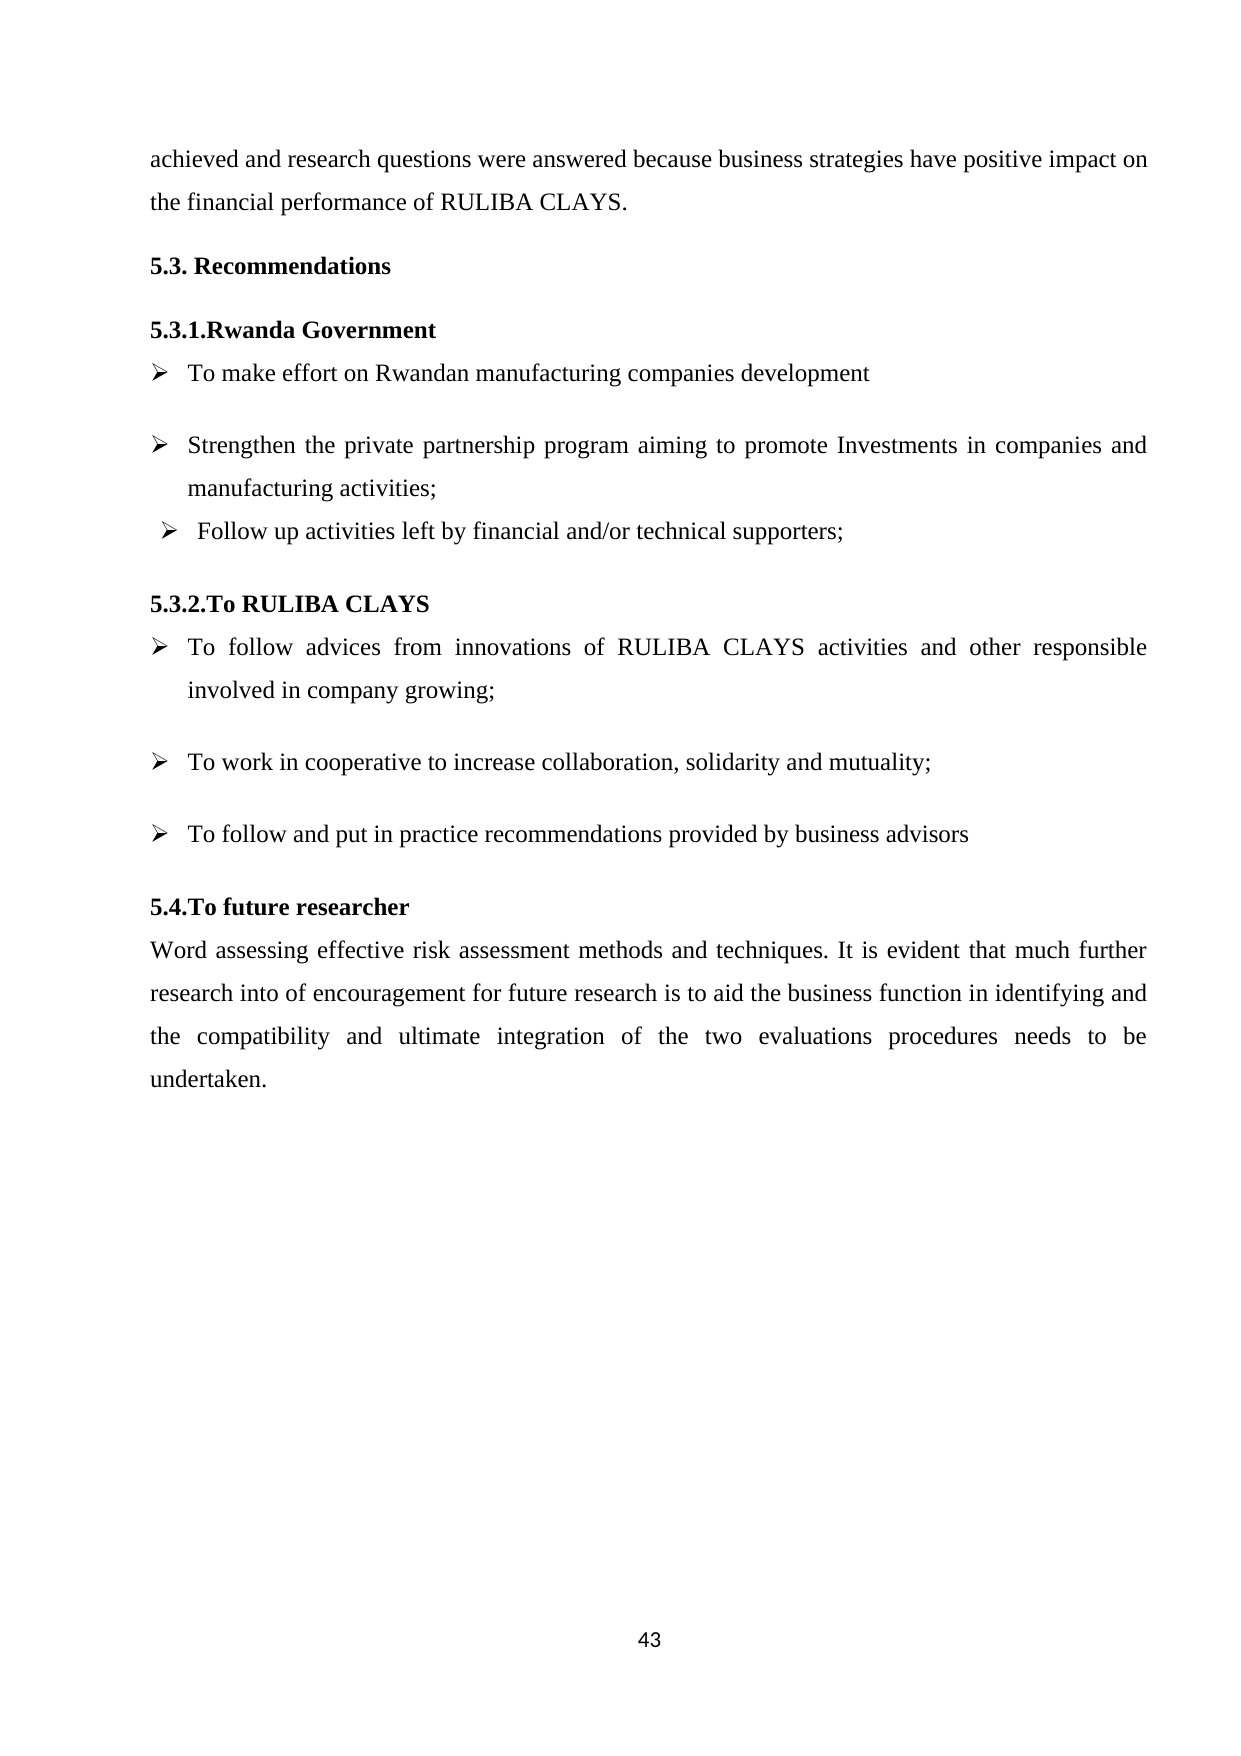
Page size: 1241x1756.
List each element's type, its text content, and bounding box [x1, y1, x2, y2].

list Strengthen the private partnership program aiming to promote Investments in companies and manufacturing activities; [150, 430, 1148, 502]
list To make effort on Rwandan manufacturing companies development [150, 358, 1148, 387]
text Word assessing effective risk assessment methods and techniques. It is evident that much further research into of encouragement for future research is to aid the business function in identifying and the compatibility and ultimate integration of the two evaluations procedures needs to be undertaken. [150, 935, 1148, 1093]
list To follow advices from innovations of RULIBA CLAYS activities and other responsible involved in company growing; [150, 632, 1148, 704]
subtitle 5.3.1.Rwanda Government [150, 315, 1148, 343]
list To work in cooperative to increase collaboration, solidarity and mutuality; [150, 747, 1148, 776]
subtitle 5.3. Recommendations [150, 251, 1148, 279]
subtitle 5.4.To future researcher [150, 892, 1148, 921]
list To follow and put in practice recommendations provided by business advisors [150, 819, 1148, 848]
subtitle 5.3.2.To RULIBA CLAYS [150, 589, 1148, 617]
list Follow up activities left by financial and/or technical supporters; [159, 516, 1148, 545]
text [150, 144, 1148, 216]
